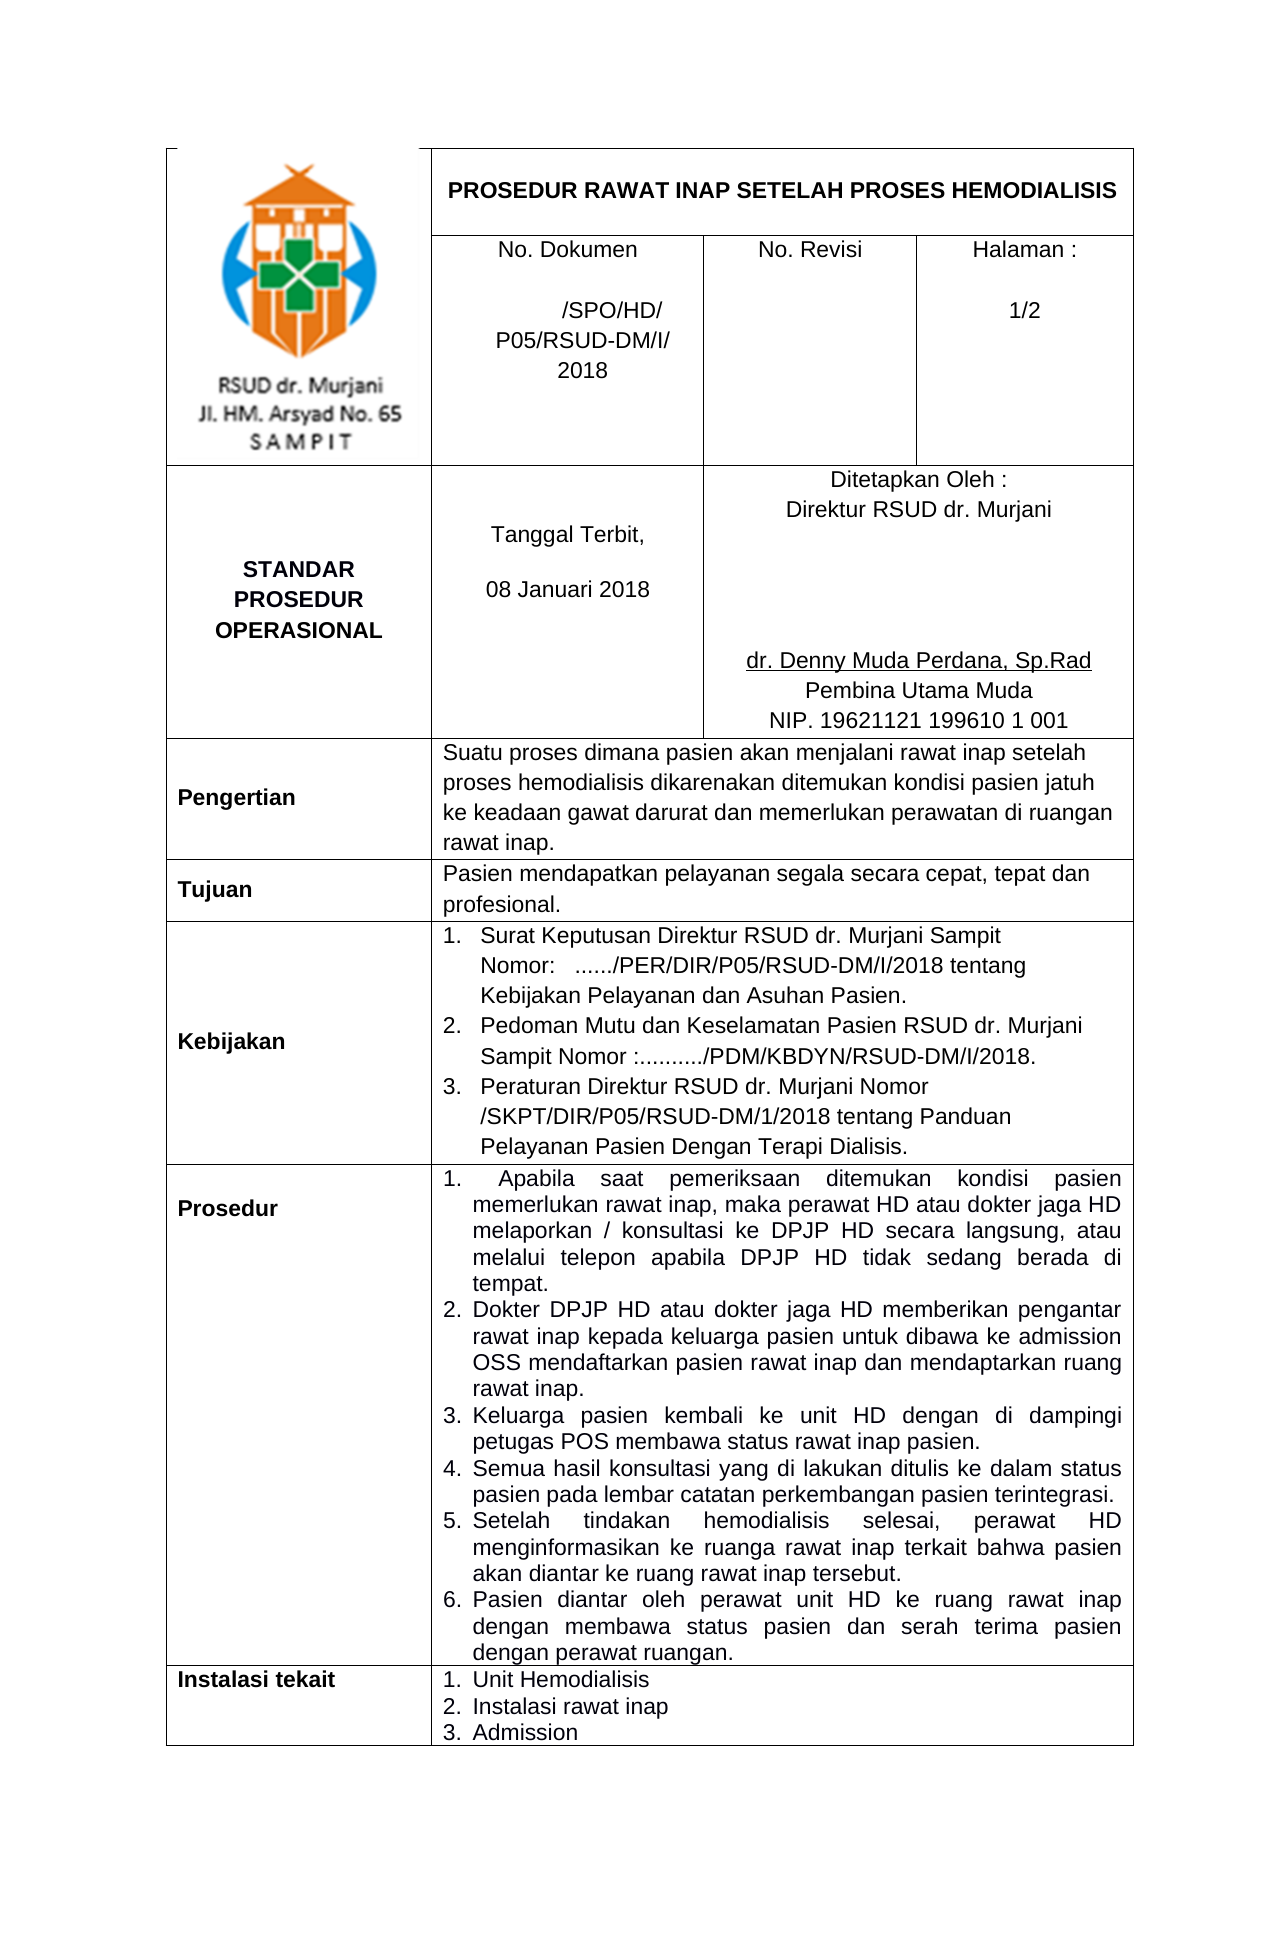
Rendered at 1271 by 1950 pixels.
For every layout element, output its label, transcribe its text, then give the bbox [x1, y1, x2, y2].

table_cell No. Dokumen /SPO/HD/P05/RSUD-DM/I/2018 [432, 236, 703, 464]
table_cell Prosedur [167, 1165, 431, 1665]
table_cell Ditetapkan Oleh : Direktur RSUD dr. Murjani dr. Denny Muda Perdana, Sp.Rad Pembina Utama Muda NIP. 19621121 199610 1 001 [704, 466, 1133, 737]
table_cell Suatu proses dimana pasien akan menjalani rawat inap setelah proses hemodialisis dikarenakan ditemukan kondisi pasien jatuh ke keadaan gawat darurat dan memerlukan perawatan di ruangan rawat inap. [432, 739, 1133, 859]
table_cell No. Revisi [704, 236, 916, 464]
table_cell Instalasi tekait [167, 1666, 431, 1745]
table_cell Surat Keputusan Direktur RSUD dr. Murjani Sampit Nomor: ....../PER/DIR/P05/RSUD-DM/I/2018 tentang Kebijakan Pelayanan dan Asuhan Pasien. Pedoman Mutu dan Keselamatan Pasien RSUD dr. Murjani Sampit Nomor :........../PDM/KBDYN/RSUD-DM/I/2018. Peraturan Direktur RSUD dr. Murjani Nomor /SKPT/DIR/P05/RSUD-DM/1/2018 tentang Panduan Pelayanan Pasien Dengan Terapi Dialisis. [432, 922, 1133, 1163]
table_cell Unit Hemodialisis Instalasi rawat inap Admission [432, 1666, 1133, 1745]
table_header [167, 149, 431, 464]
table_cell Pasien mendapatkan pelayanan segala secara cepat, tepat dan profesional. [432, 860, 1133, 921]
table_cell Kebijakan [167, 922, 431, 1163]
table_cell STANDAR PROSEDUR OPERASIONAL [167, 466, 431, 737]
table_cell Tanggal Terbit, 08 Januari 2018 [432, 466, 703, 737]
table_header PROSEDUR RAWAT INAP SETELAH PROSES HEMODIALISIS [432, 149, 1133, 235]
table_cell Pengertian [167, 739, 431, 859]
table_cell Halaman : 1/2 [917, 236, 1133, 464]
table_cell Tujuan [167, 860, 431, 921]
picture [177, 148, 421, 461]
table_cell Apabila saat pemeriksaan ditemukan kondisi pasien memerlukan rawat inap, maka perawat HD atau dokter jaga HD melaporkan / konsultasi ke DPJP HD secara langsung, atau melalui telepon apabila DPJP HD tidak sedang berada di tempat. Dokter DPJP HD atau dokter jaga HD memberikan pengantar rawat inap kepada keluarga pasien untuk dibawa ke admission OSS mendaftarkan pasien rawat inap dan mendaptarkan ruang rawat inap. Keluarga pasien kembali ke unit HD dengan di dampingi petugas POS membawa status rawat inap pasien. Semua hasil konsultasi yang di lakukan ditulis ke dalam status pasien pada lembar catatan perkembangan pasien terintegrasi. Setelah tindakan hemodialisis selesai, perawat HD menginformasikan ke ruanga rawat inap terkait bahwa pasien akan diantar ke ruang rawat inap tersebut. Pasien diantar oleh perawat unit HD ke ruang rawat inap dengan membawa status pasien dan serah terima pasien dengan perawat ruangan. [432, 1165, 1133, 1665]
